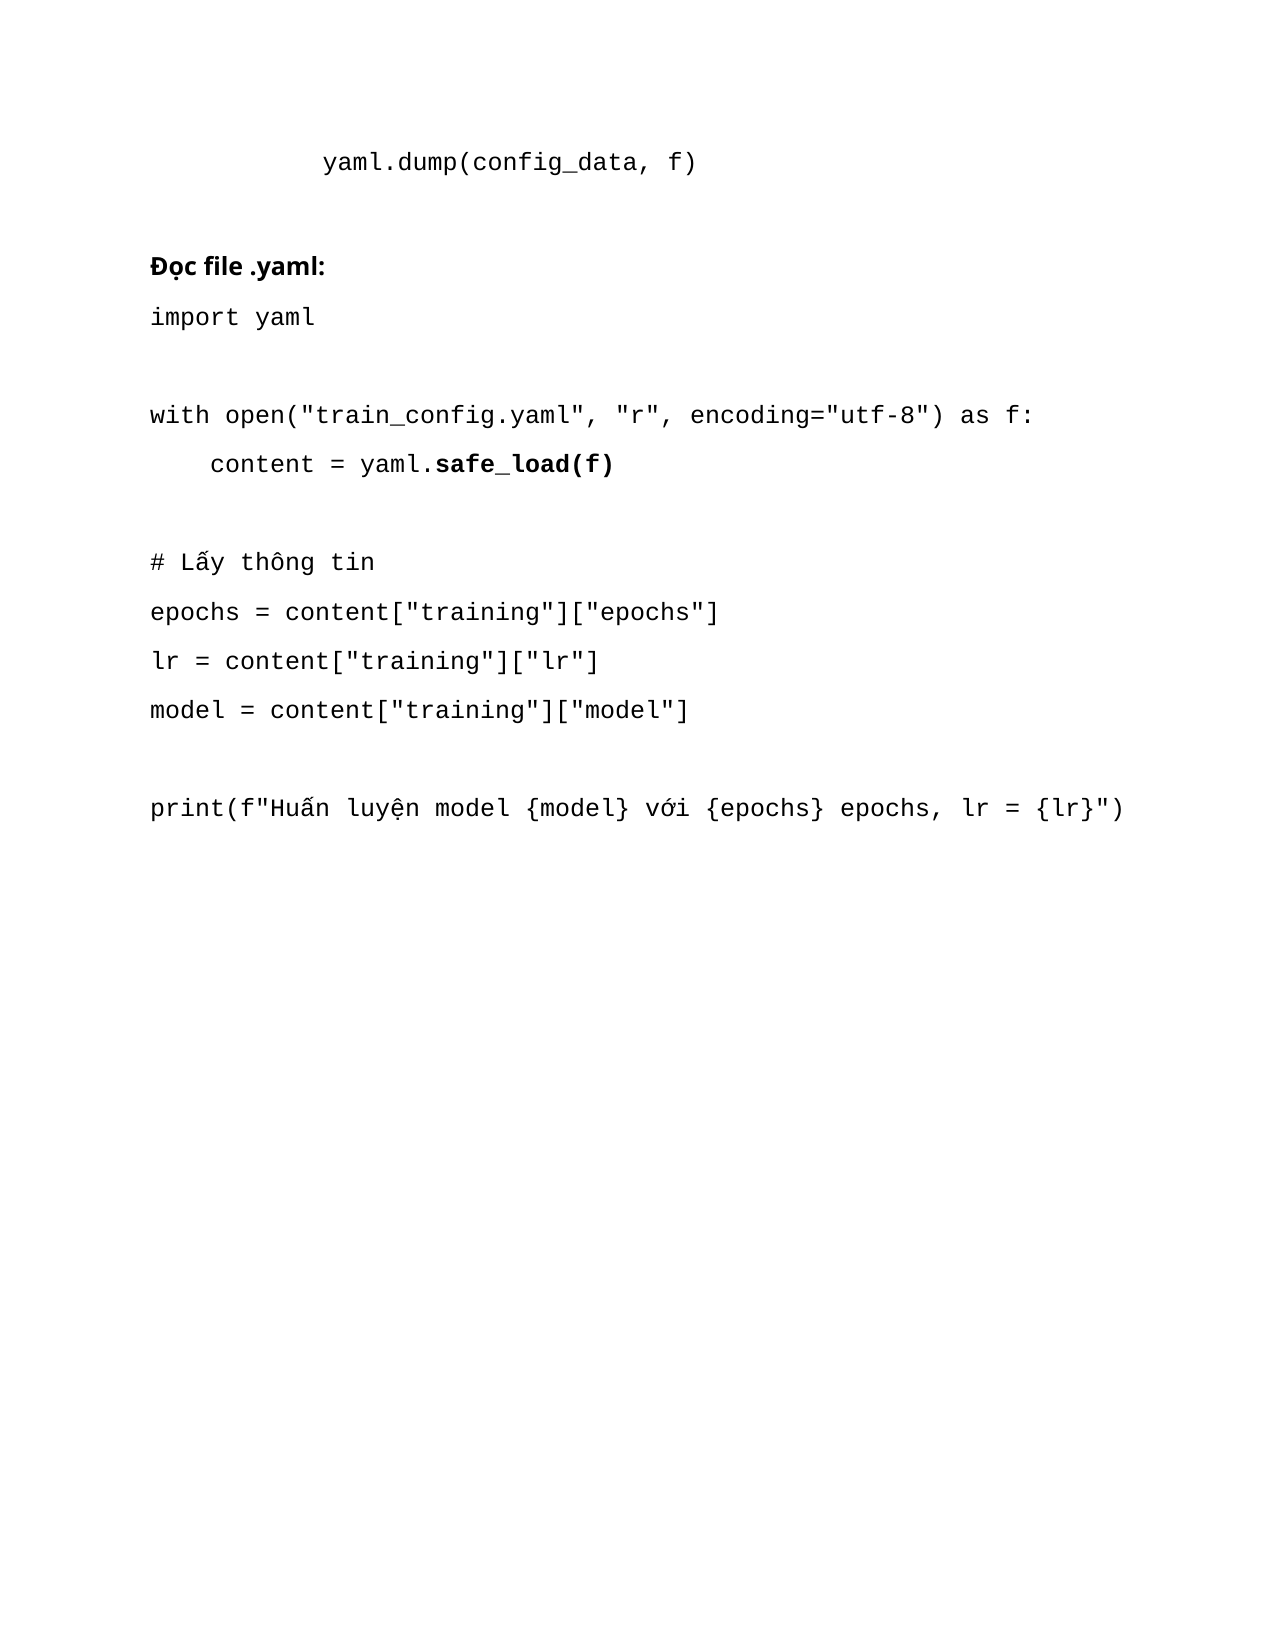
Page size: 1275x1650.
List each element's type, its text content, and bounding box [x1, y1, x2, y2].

text with open("train_config.yaml", "r", encoding="utf-8") as f: [150, 402, 1125, 431]
text Đọc file .yaml: [150, 248, 1125, 282]
text model = content["training"]["model"] [150, 697, 1125, 726]
text import yaml [150, 304, 1125, 332]
text content = yaml.safe_load(f) [150, 452, 1125, 480]
text epochs = content["training"]["epochs"] [150, 599, 1125, 627]
text print(f"Huấn luyện model {model} với {epochs} epochs, lr = {lr}") [150, 796, 1125, 824]
text # Lấy thông tin [150, 550, 1125, 578]
text lr = content["training"]["lr"] [150, 648, 1125, 677]
list yaml.dump(config_data, f) [262, 150, 1125, 178]
